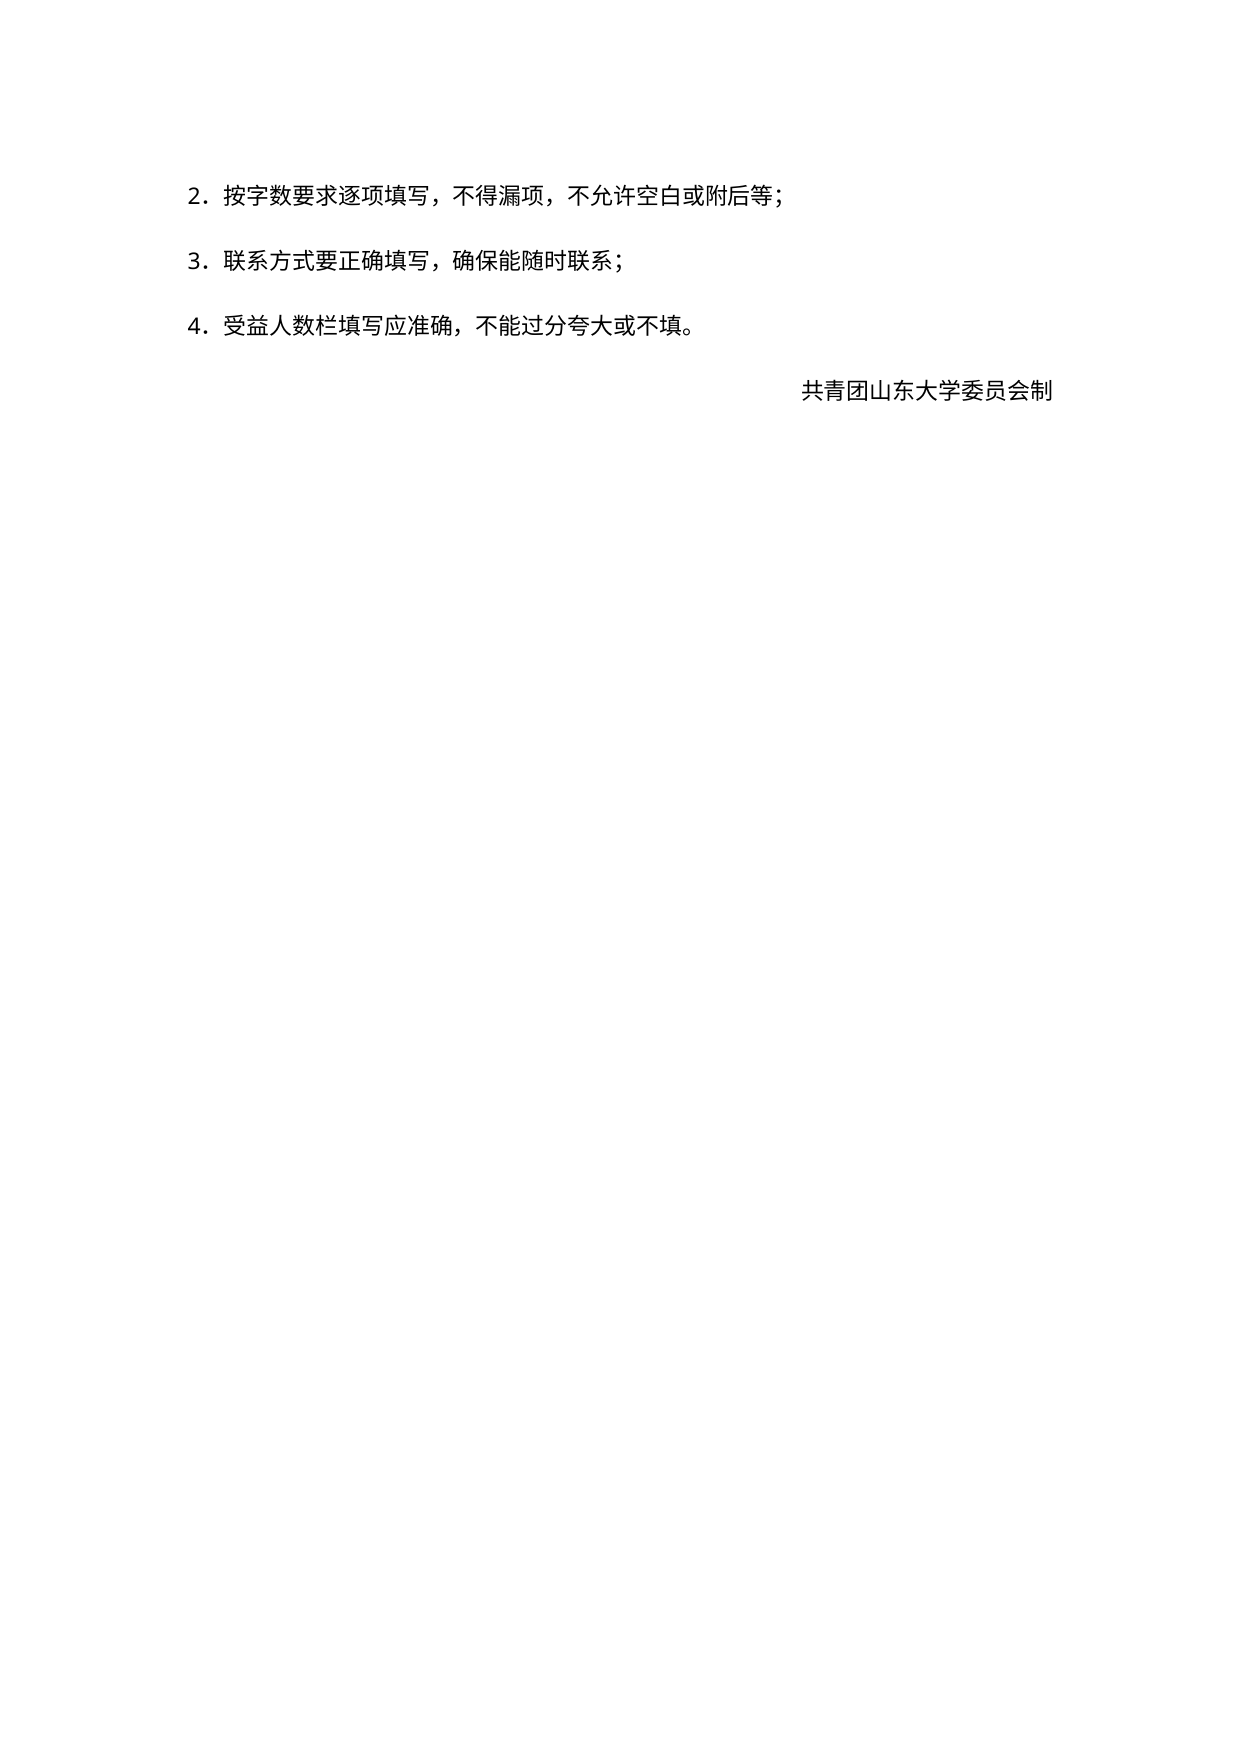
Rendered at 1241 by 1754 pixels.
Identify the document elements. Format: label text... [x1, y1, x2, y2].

text 3．联系方式要正确填写，确保能随时联系； [187, 227, 1053, 292]
text 4．受益人数栏填写应准确，不能过分夸大或不填。 [187, 292, 1053, 357]
text 2．按字数要求逐项填写，不得漏项，不允许空白或附后等； [187, 162, 1053, 227]
text 共青团山东大学委员会制 [187, 357, 1053, 422]
